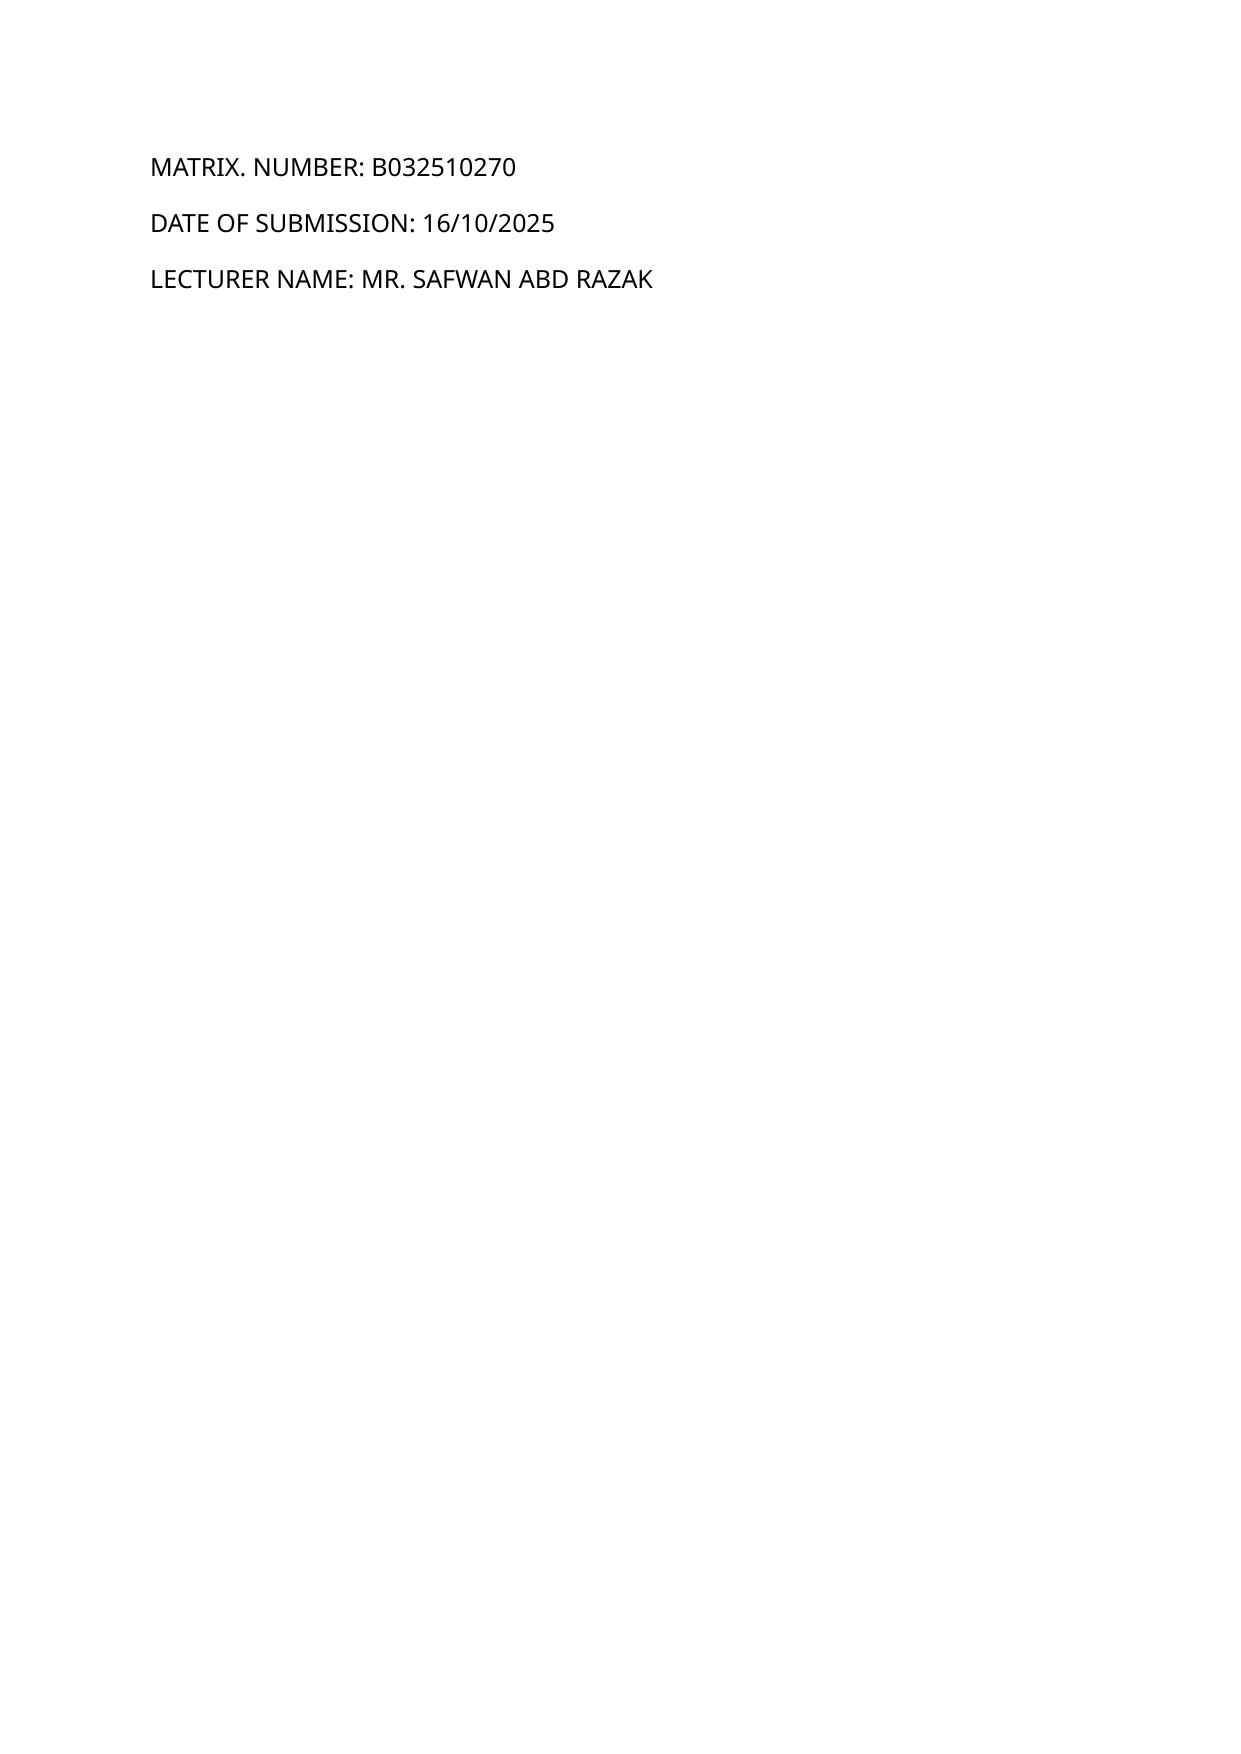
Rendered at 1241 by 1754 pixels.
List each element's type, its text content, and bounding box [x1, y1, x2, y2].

text LECTURER NAME: MR. SAFWAN ABD RAZAK [150, 262, 1090, 296]
text DATE OF SUBMISSION: 16/10/2025 [150, 206, 1090, 240]
text MATRIX. NUMBER: B032510270 [150, 150, 1090, 184]
